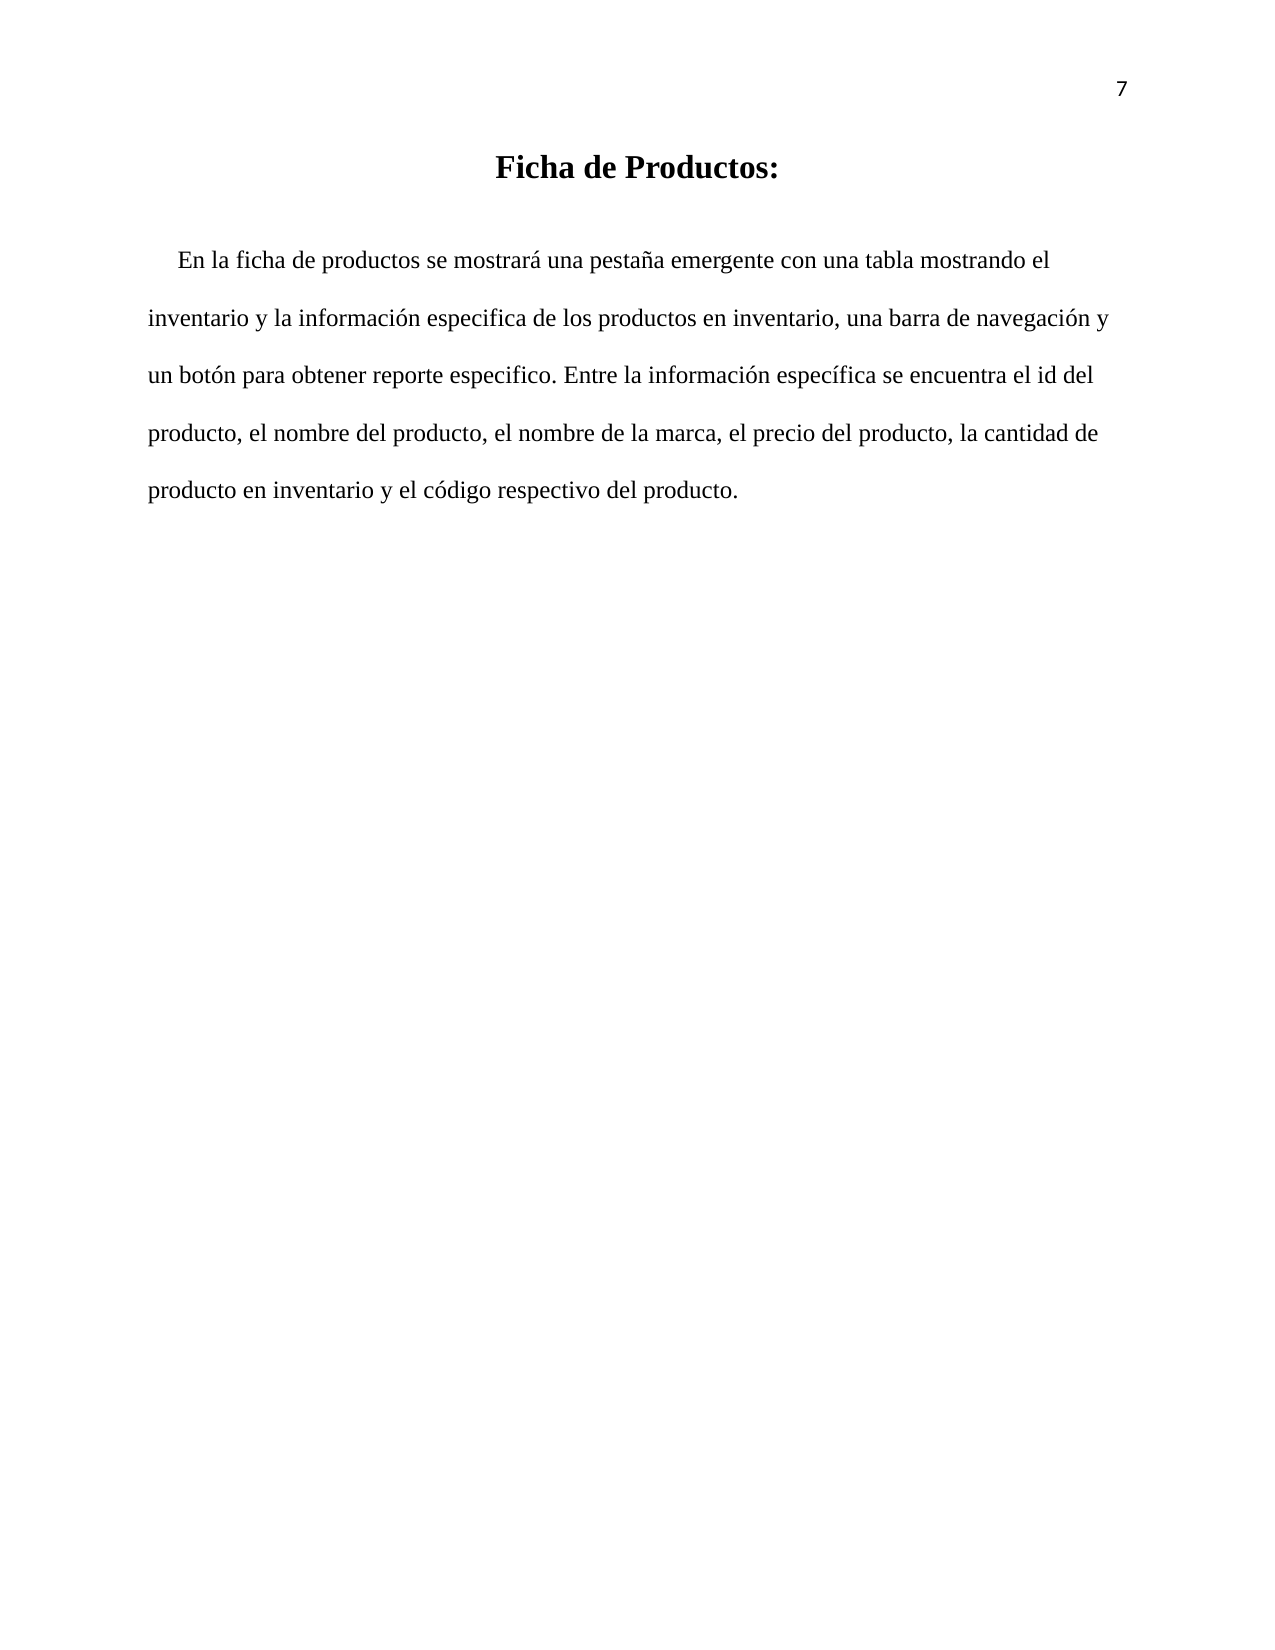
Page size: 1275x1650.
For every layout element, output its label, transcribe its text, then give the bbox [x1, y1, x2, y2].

text En la ficha de productos se mostrará una pestaña emergente con una tabla mostrando el inventario y la información especifica de los productos en inventario, una barra de navegación y un botón para obtener reporte especifico. Entre la información específica se encuentra el id del producto, el nombre del producto, el nombre de la marca, el precio del producto, la cantidad de producto en inventario y el código respectivo del producto. [148, 245, 1127, 504]
text Ficha de Productos: [148, 148, 1127, 186]
